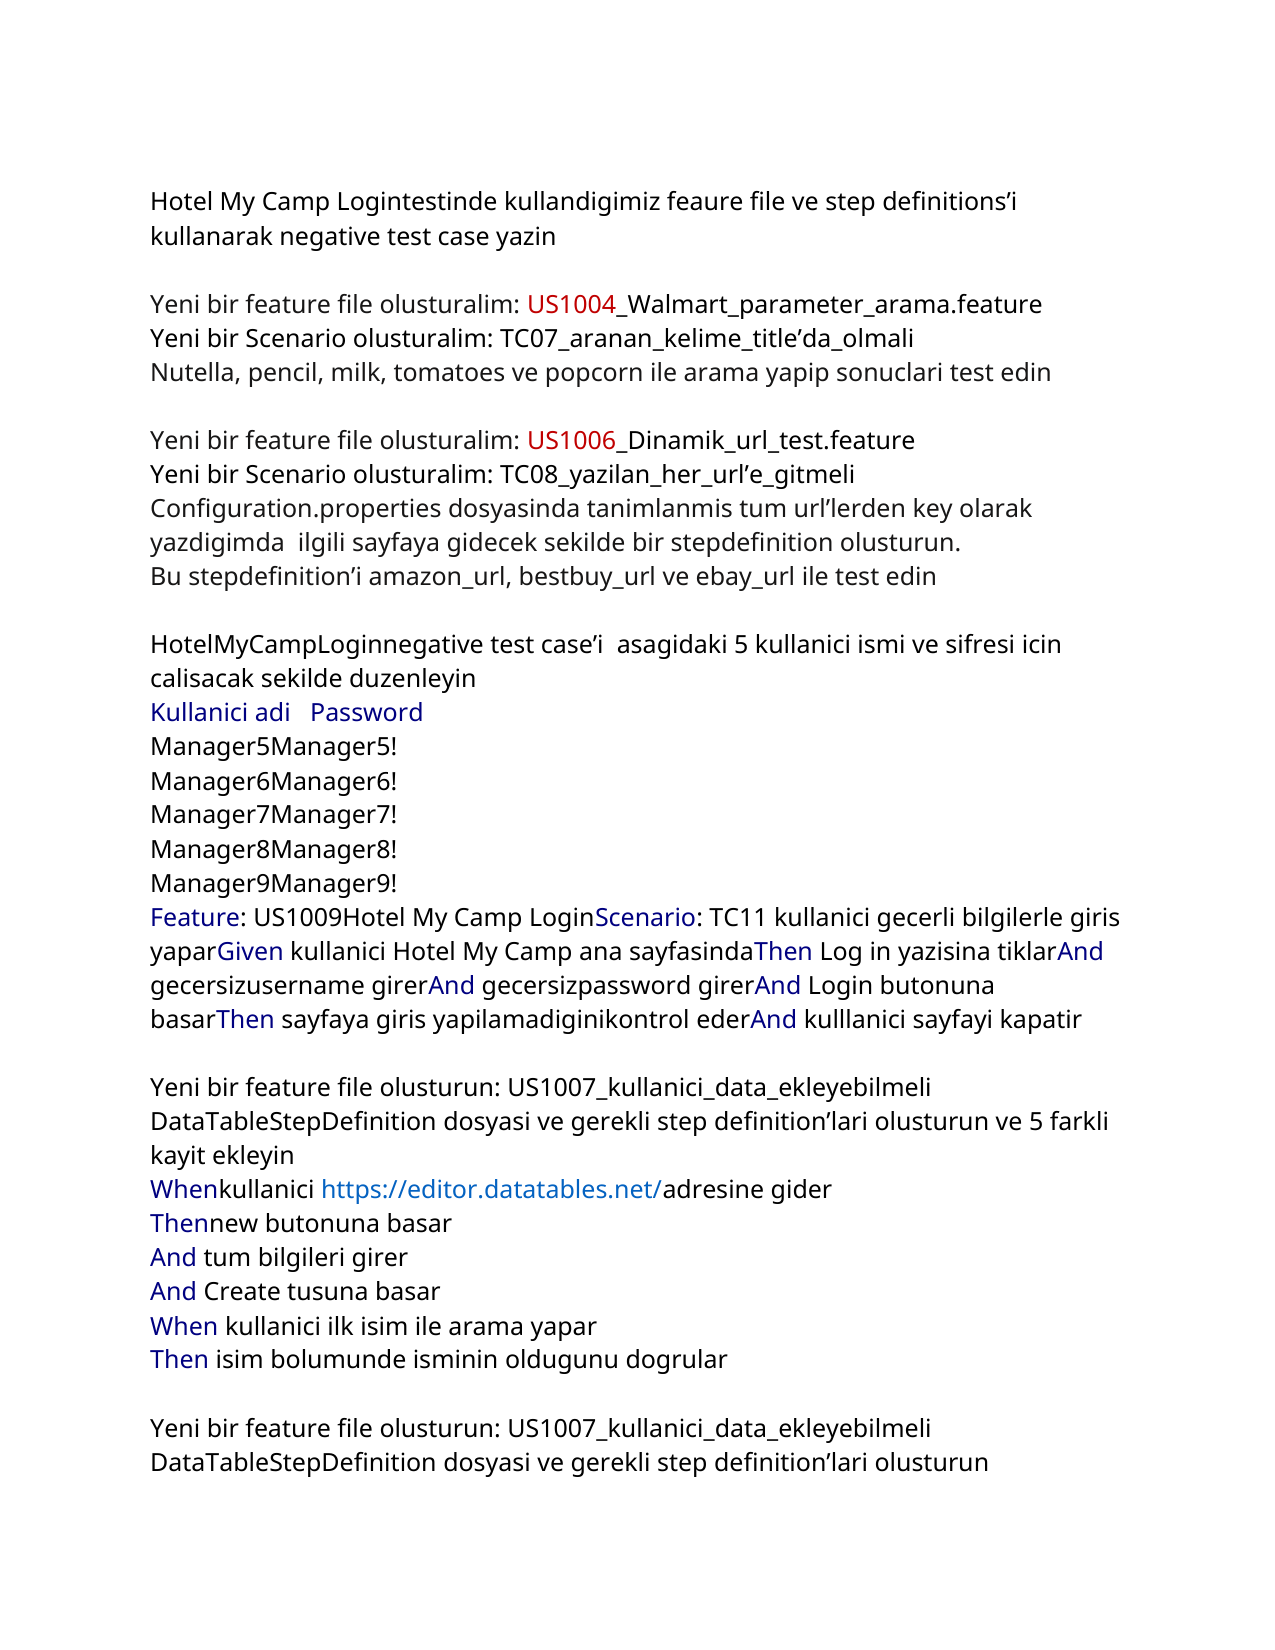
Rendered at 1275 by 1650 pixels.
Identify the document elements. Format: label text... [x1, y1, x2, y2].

text Yeni bir feature file olusturun: US1007_kullanici_data_ekleyebilmeli [150, 1410, 1125, 1444]
text Whenkullanici https://editor.datatables.net/adresine gider [150, 1172, 1125, 1206]
text Then isim bolumunde isminin oldugunu dogrular [150, 1342, 1125, 1376]
text When kullanici ilk isim ile arama yapar [150, 1308, 1125, 1342]
text DataTableStepDefinition dosyasi ve gerekli step definition’lari olusturun ve 5 farkli kayit ekleyin [150, 1104, 1125, 1172]
text DataTableStepDefinition dosyasi ve gerekli step definition’lari olusturun [150, 1444, 1125, 1478]
text Yeni bir feature file olusturalim: US1006_Dinamik_url_test.feature [150, 422, 1125, 457]
text Yeni bir Scenario olusturalim: TC08_yazilan_her_url’e_gitmeli [150, 457, 1125, 491]
text Manager8Manager8! [150, 831, 1125, 865]
text Hotel My Camp Logintestinde kullandigimiz feaure file ve step definitions’i kullanarak negative test case yazin [150, 184, 1125, 252]
text Kullanici adi Password [150, 695, 1125, 729]
text Thennew butonuna basar [150, 1206, 1125, 1240]
text Yeni bir feature file olusturun: US1007_kullanici_data_ekleyebilmeli [150, 1070, 1125, 1104]
text Manager9Manager9! [150, 865, 1125, 899]
text Configuration.properties dosyasinda tanimlanmis tum url’lerden key olarak yazdigimda ilgili sayfaya gidecek sekilde bir stepdefinition olusturun. [150, 491, 1125, 559]
text Yeni bir Scenario olusturalim: TC07_aranan_kelime_title’da_olmali [150, 320, 1125, 354]
text HotelMyCampLoginnegative test case’i asagidaki 5 kullanici ismi ve sifresi icin calisacak sekilde duzenleyin [150, 627, 1125, 695]
text And Create tusuna basar [150, 1274, 1125, 1308]
text And tum bilgileri girer [150, 1240, 1125, 1274]
text Manager6Manager6! [150, 763, 1125, 797]
text Manager7Manager7! [150, 797, 1125, 831]
text Nutella, pencil, milk, tomatoes ve popcorn ile arama yapip sonuclari test edin [150, 354, 1125, 388]
text Feature: US1009Hotel My Camp LoginScenario: TC11 kullanici gecerli bilgilerle giris yaparGiven kullanici Hotel My Camp ana sayfasindaThen Log in yazisina tiklarAnd gecersizusername girerAnd gecersizpassword girerAnd Login butonuna basarThen sayfaya giris yapilamadiginikontrol ederAnd kulllanici sayfayi kapatir [150, 899, 1125, 1036]
text Yeni bir feature file olusturalim: US1004_Walmart_parameter_arama.feature [150, 286, 1125, 320]
text Manager5Manager5! [150, 729, 1125, 763]
text Bu stepdefinition’i amazon_url, bestbuy_url ve ebay_url ile test edin [150, 559, 1125, 593]
